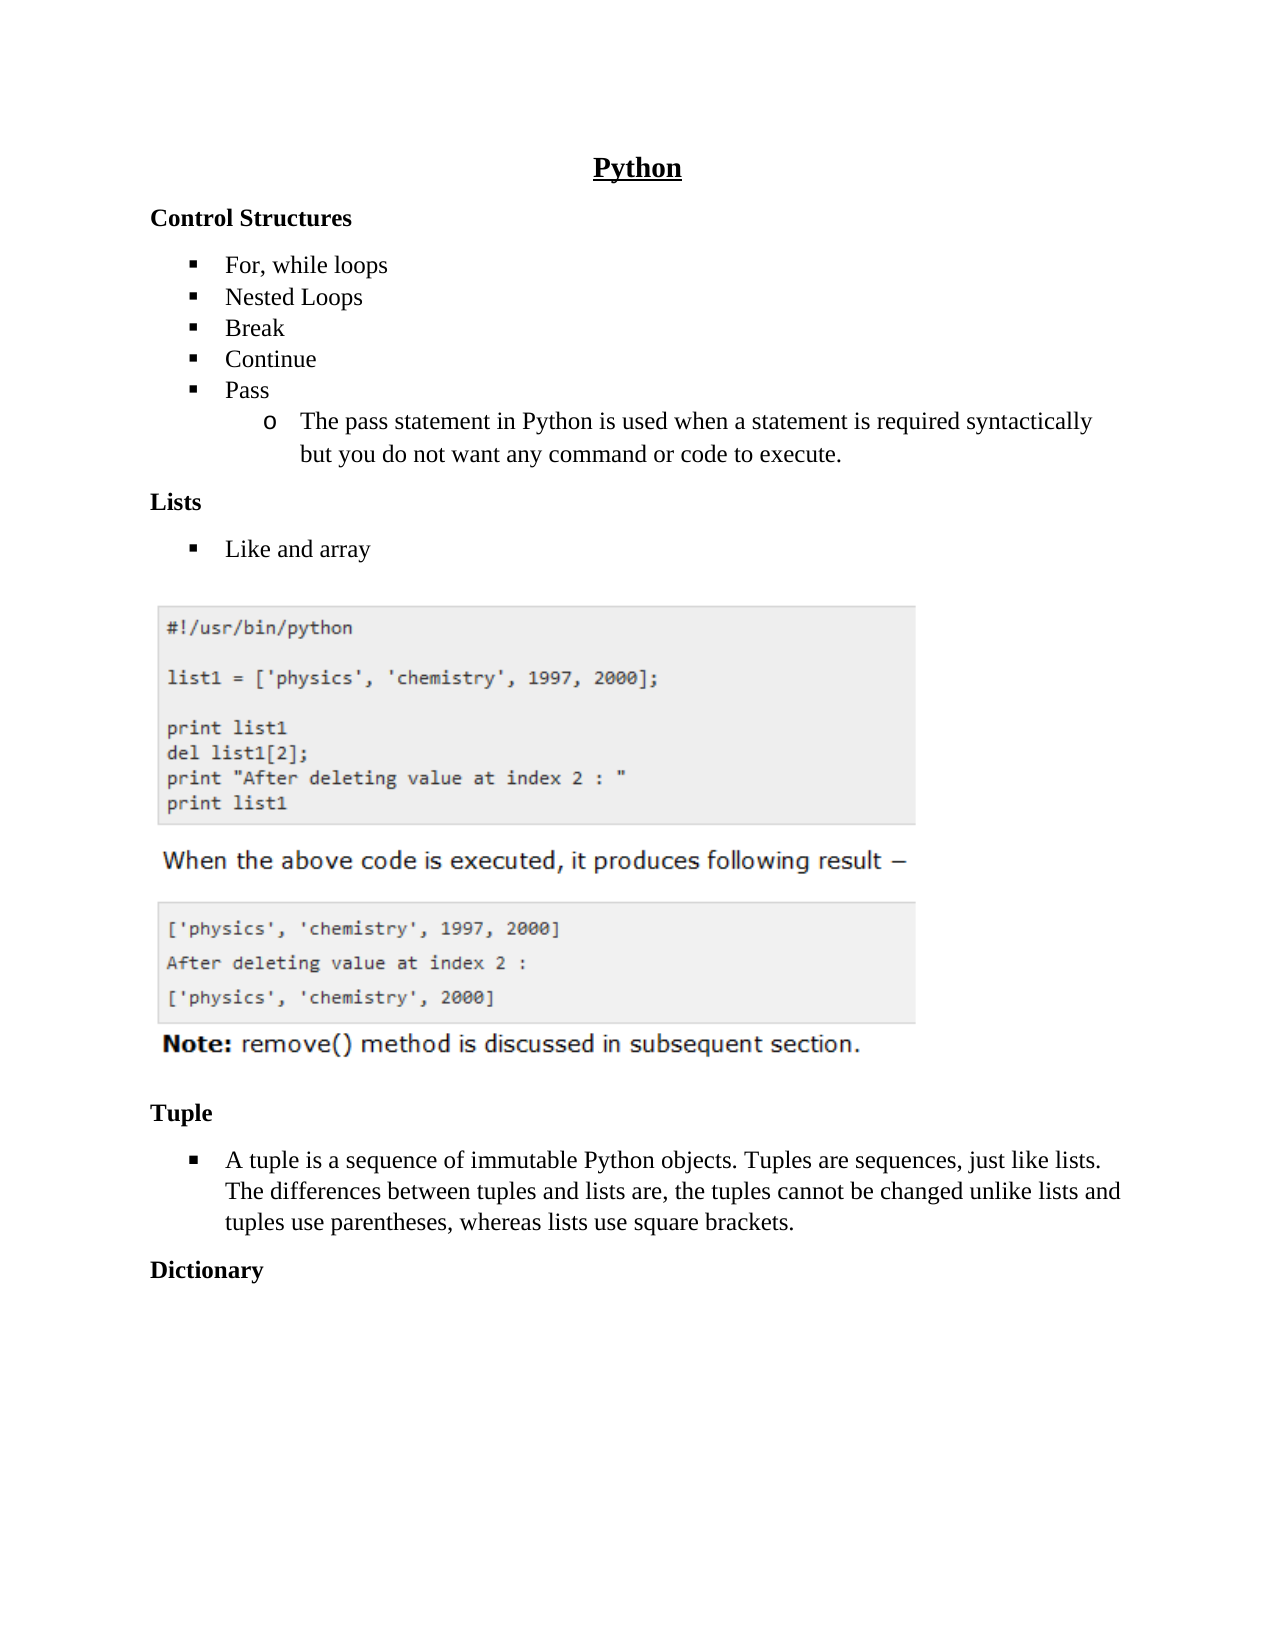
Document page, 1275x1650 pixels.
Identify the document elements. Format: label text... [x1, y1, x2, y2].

text Lists [150, 487, 1125, 515]
list Pass [187, 375, 1125, 403]
list Continue [187, 344, 1125, 372]
list Nested Loops [187, 282, 1125, 310]
text Control Structures [150, 203, 1125, 232]
text Python [150, 150, 1125, 183]
picture [150, 582, 916, 1079]
list Like and array [187, 534, 1125, 563]
list Break [187, 313, 1125, 341]
list A tuple is a sequence of immutable Python objects. Tuples are sequences, just like lists. The differences between tuples and lists are, the tuples cannot be changed unlike lists and tuples use parentheses, whereas lists use square brackets. [187, 1145, 1125, 1236]
text Dictionary [150, 1255, 1125, 1284]
list For, while loops [187, 251, 1125, 279]
text Tuple [150, 1098, 1125, 1126]
list The pass statement in Python is used when a statement is required syntactically but you do not want any command or code to execute. [262, 406, 1125, 468]
